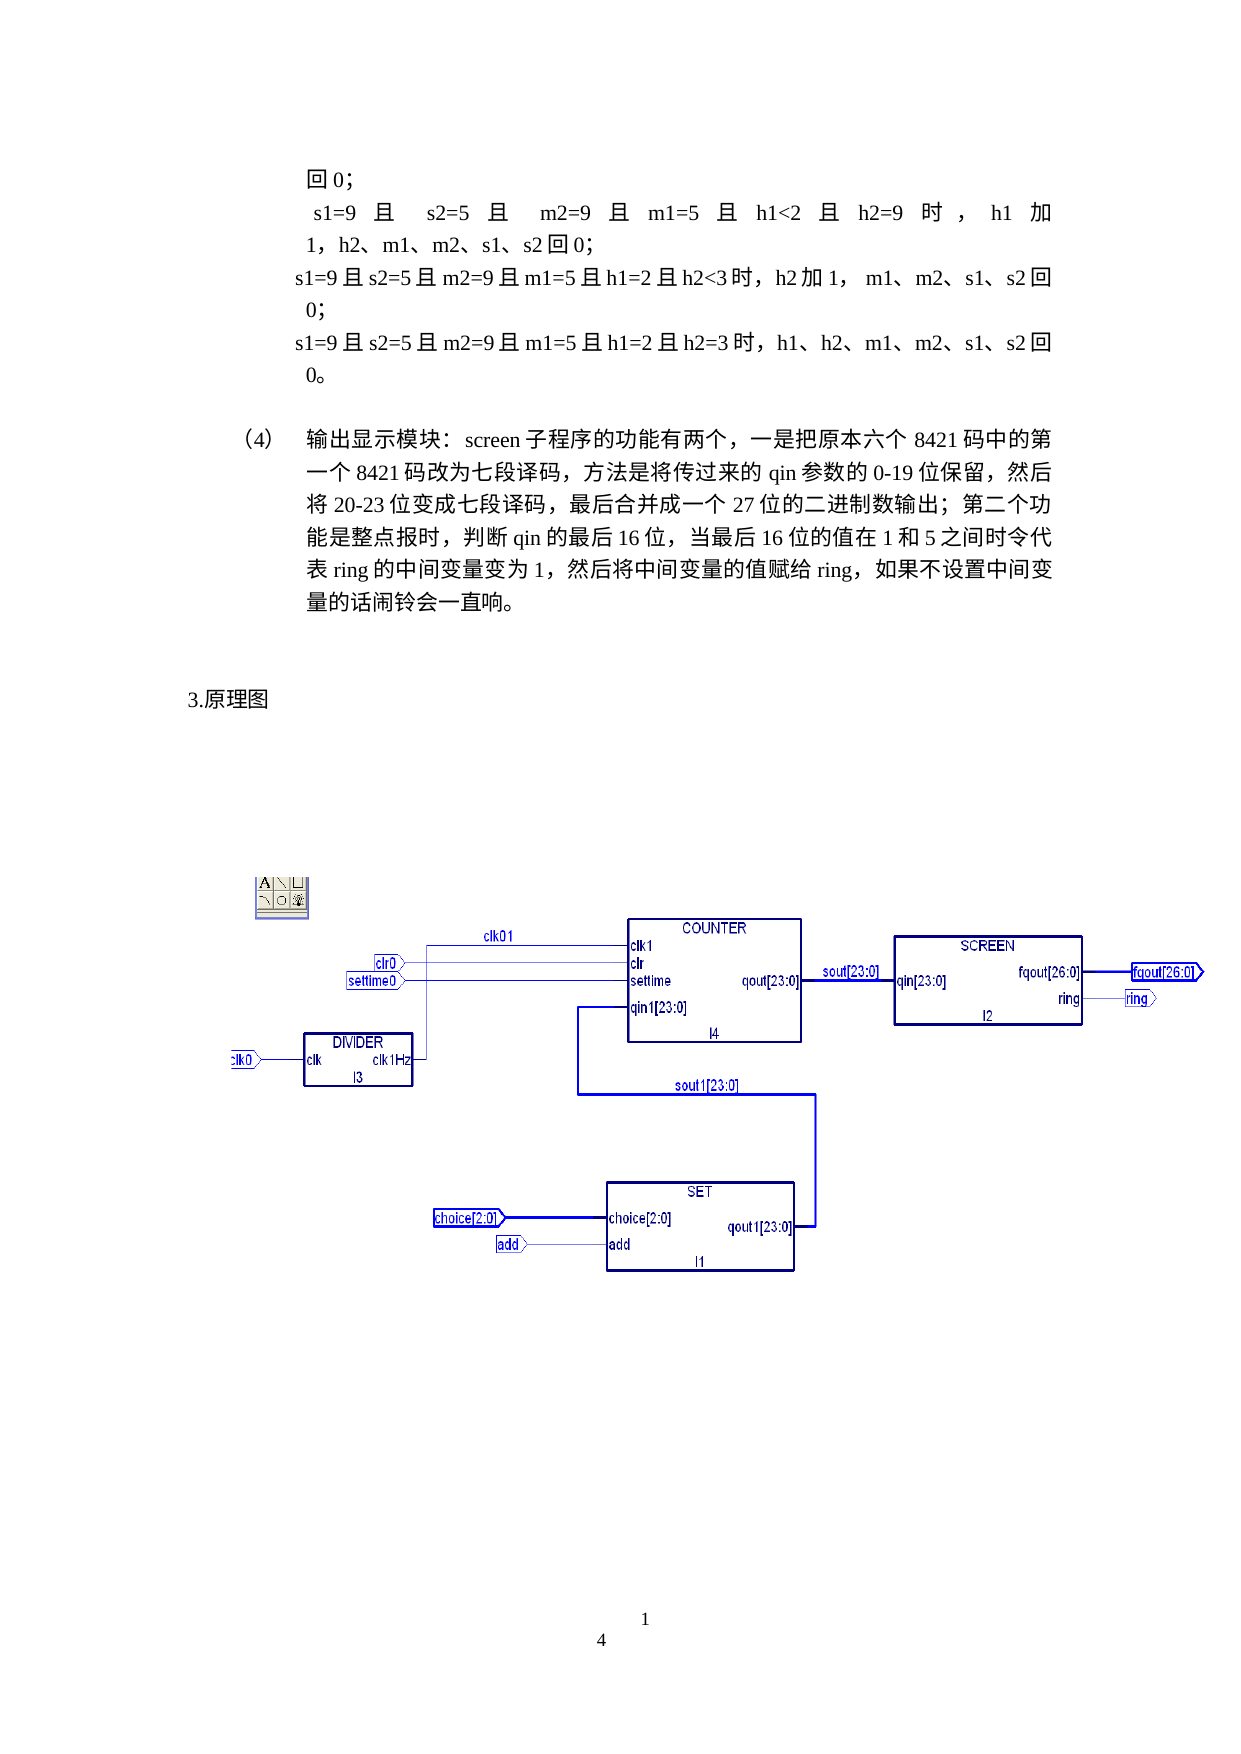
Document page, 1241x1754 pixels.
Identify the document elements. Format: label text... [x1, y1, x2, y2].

list 输出显示模块：screen子程序的功能有两个，一是把原本六个8421码中的第一个8421码改为七段译码，方法是将传过来的qin参数的0-19位保留，然后将20-23位变成七段译码，最后合并成一个27位的二进制数输出；第二个功能是整点报时，判断qin的最后16位，当最后16位的值在1和5之间时令代表ring的中间变量变为1，然后将中间变量的值赋给ring，如果不设置中间变量的话闹铃会一直响。 [232, 422, 1053, 617]
text s1=9且 s2=5且 m2=9且m1=5且h1<2且h2=9时，h1加1，h2、m1、m2、s1、s2回0； [295, 194, 1053, 259]
text 回0； [307, 162, 1053, 194]
picture [231, 877, 1214, 1281]
text s1=9且 s2=5且 m2=9且m1=5且h1=2且h2=3时，h1、h2、m1、m2、s1、s2回0。 [295, 324, 1053, 389]
text s1=9且 s2=5且 m2=9且m1=5且h1=2且h2<3时，h2加1， m1、m2、s1、s2回0； [295, 259, 1053, 324]
text 3.原理图 [187, 682, 1053, 714]
